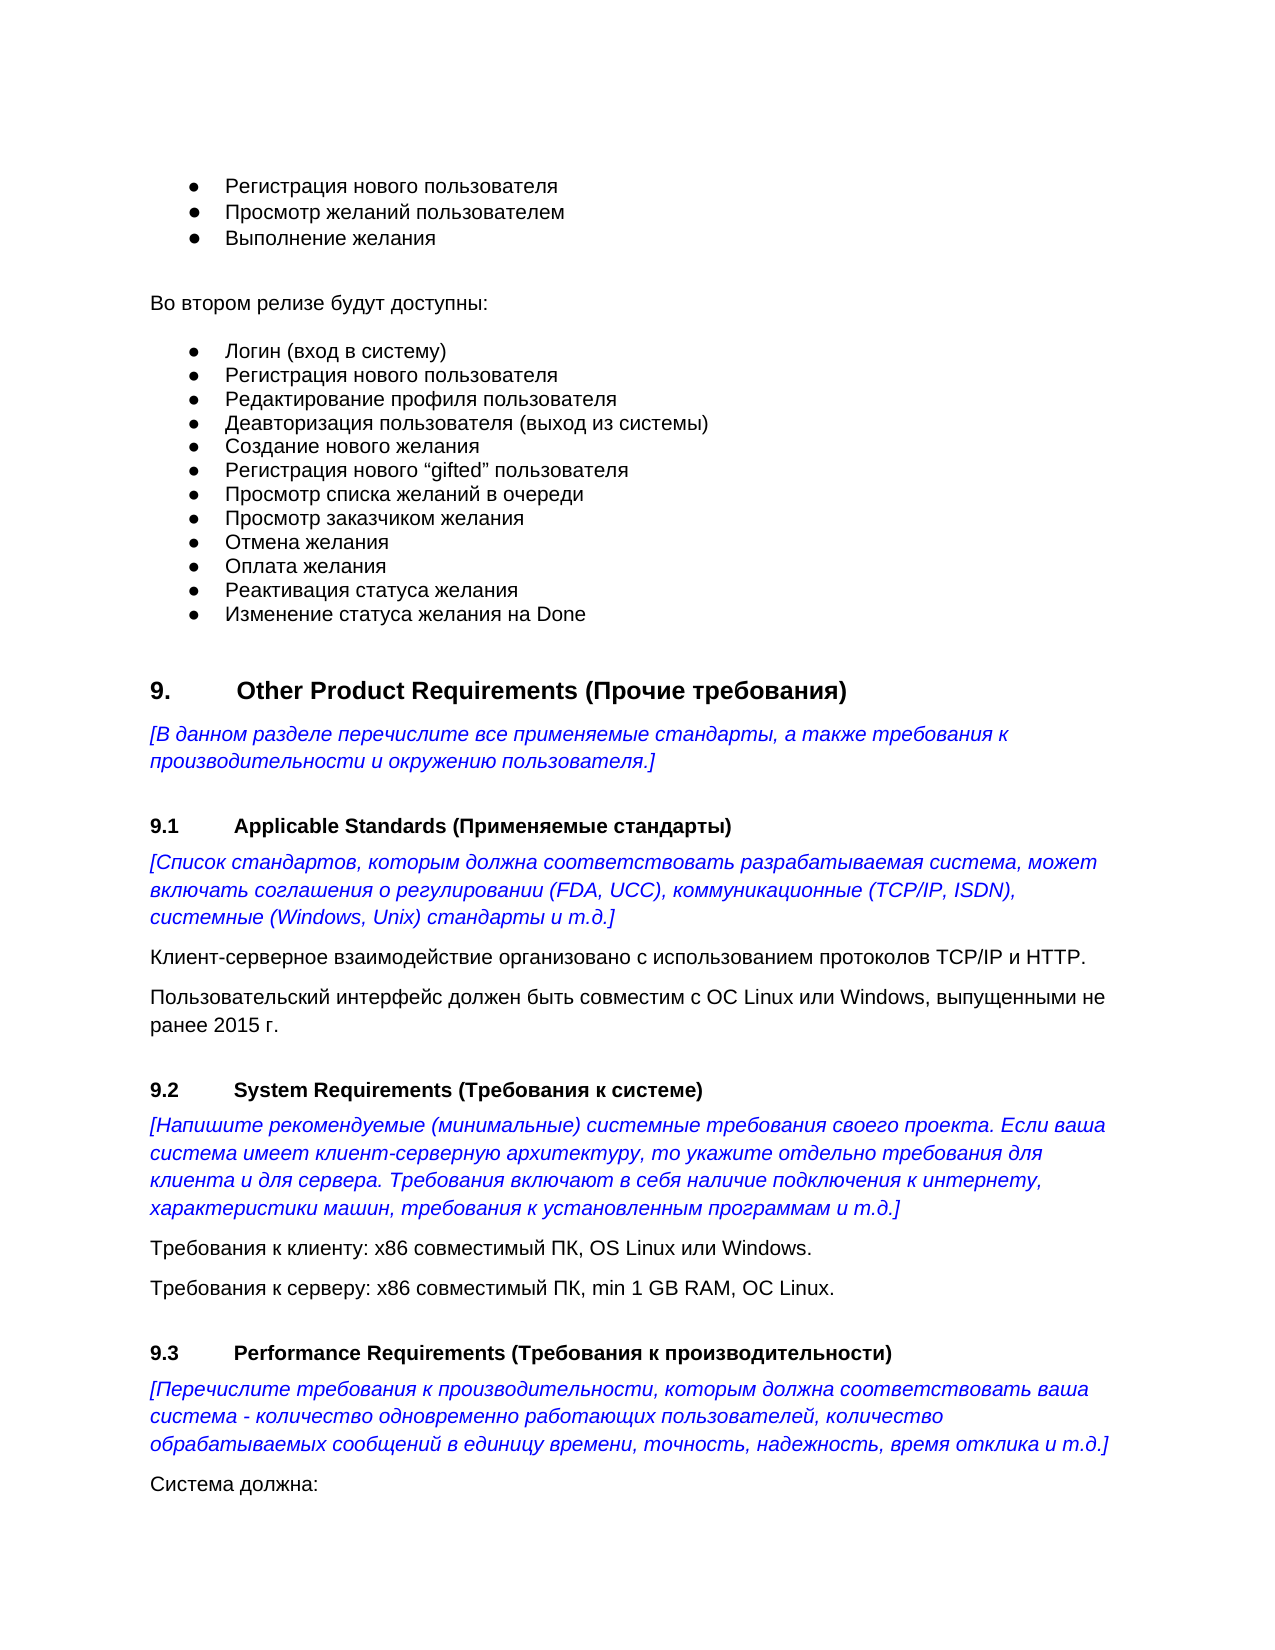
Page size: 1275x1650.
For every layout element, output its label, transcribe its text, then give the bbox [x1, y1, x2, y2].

list Просмотр списка желаний в очереди [187, 482, 1125, 506]
list Регистрация нового “gifted” пользователя [187, 458, 1125, 482]
list Реактивация статуса желания [187, 578, 1125, 602]
list Редактирование профиля пользователя [187, 386, 1125, 410]
text 9.3 Performance Requirements (Требования к производительности) [150, 1341, 1125, 1365]
text 9. Other Product Requirements (Прочие требования) [150, 676, 1125, 705]
text [Напишите рекомендуемые (минимальные) системные требования своего проекта. Если ваша система имеет клиент-серверную архитектуру, то укажите отдельно требования для клиента и для сервера. Требования включают в себя наличие подключения к интернету, характеристики машин, требования к установленным программам и т.д.] [150, 1113, 1125, 1220]
list Изменение статуса желания на Done [187, 602, 1125, 626]
list Просмотр желаний пользователем [187, 198, 1125, 224]
list Регистрация нового пользователя [187, 362, 1125, 386]
list Отмена желания [187, 530, 1125, 554]
list Просмотр заказчиком желания [187, 506, 1125, 530]
text Клиент-серверное взаимодействие организовано с использованием протоколов TCP/IP и HTTP. [150, 945, 1125, 969]
text Требования к серверу: x86 совместимый ПК, min 1 GB RAM, ОС Linux. [150, 1276, 1125, 1300]
text Система должна: [150, 1472, 1125, 1496]
list Деавторизация пользователя (выход из системы) [187, 410, 1125, 434]
text Во втором релизе будут доступны: [150, 291, 1125, 314]
list Оплата желания [187, 554, 1125, 578]
text Требования к клиенту: x86 совместимый ПК, OS Linux или Windows. [150, 1236, 1125, 1260]
text Пользовательский интерфейс должен быть совместим с ОС Linux или Windows, выпущенными не ранее 2015 г. [150, 985, 1125, 1036]
list Регистрация нового пользователя [187, 174, 1125, 198]
list Логин (вход в систему) [187, 338, 1125, 362]
text [Перечислите требования к производительности, которым должна соответствовать ваша система - количество одновременно работающих пользователей, количество обрабатываемых сообщений в единицу времени, точность, надежность, время отклика и т.д.] [150, 1377, 1125, 1456]
text [В данном разделе перечислите все применяемые стандарты, а также требования к производительности и окружению пользователя.] [150, 722, 1125, 773]
text 9.2 System Requirements (Требования к системе) [150, 1077, 1125, 1101]
text 9.1 Applicable Standards (Применяемые стандарты) [150, 814, 1125, 838]
text [Список стандартов, которым должна соответствовать разрабатываемая система, может включать соглашения о регулировании (FDA, UCС), коммуникационные (TCP/IP, ISDN), системные (Windows, Unix) стандарты и т.д.] [150, 850, 1125, 929]
list Создание нового желания [187, 434, 1125, 458]
list Выполнение желания [187, 224, 1125, 251]
